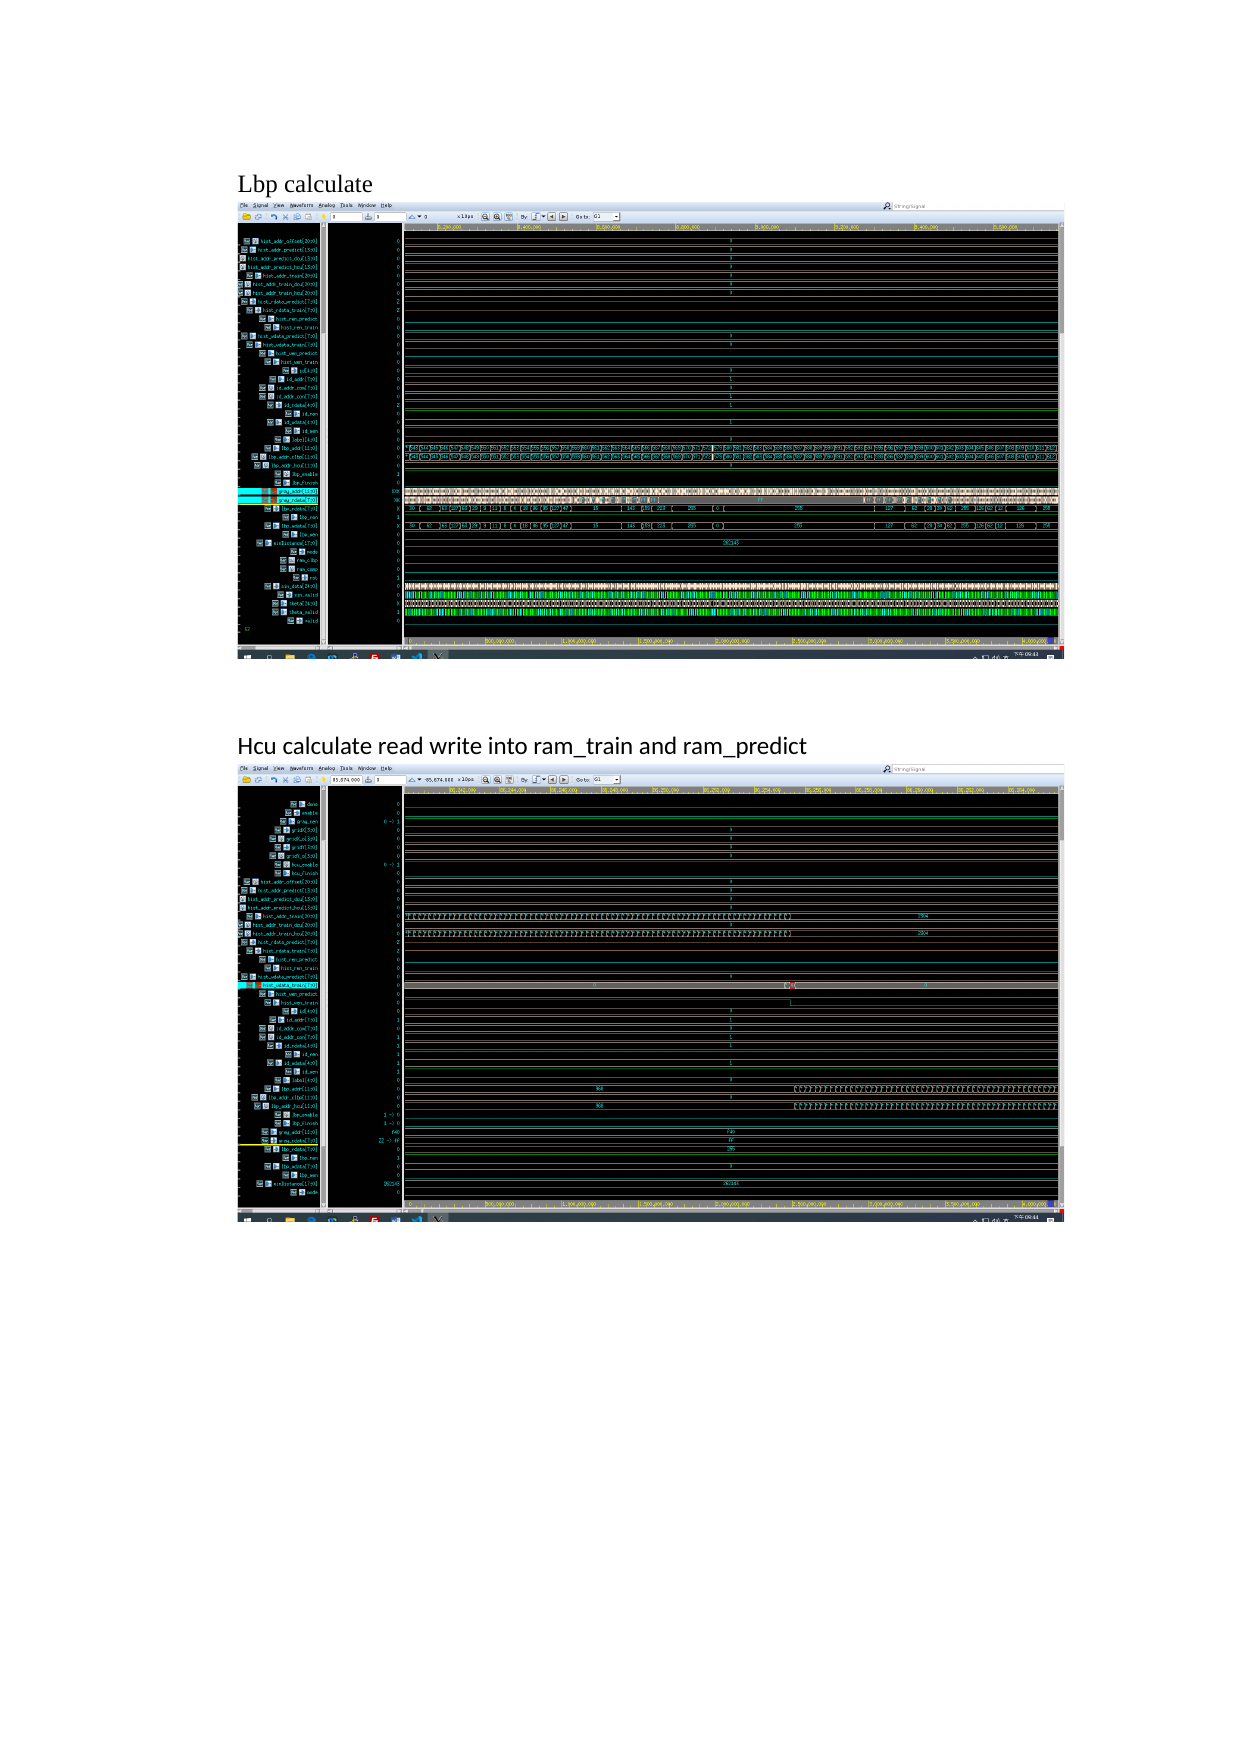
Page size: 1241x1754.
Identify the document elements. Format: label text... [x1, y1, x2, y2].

text Hcu calculate read write into ram_train and ram_predict [187, 727, 1053, 764]
picture [237, 202, 1065, 659]
picture [237, 764, 1065, 1222]
text Lbp calculate [237, 164, 1053, 202]
